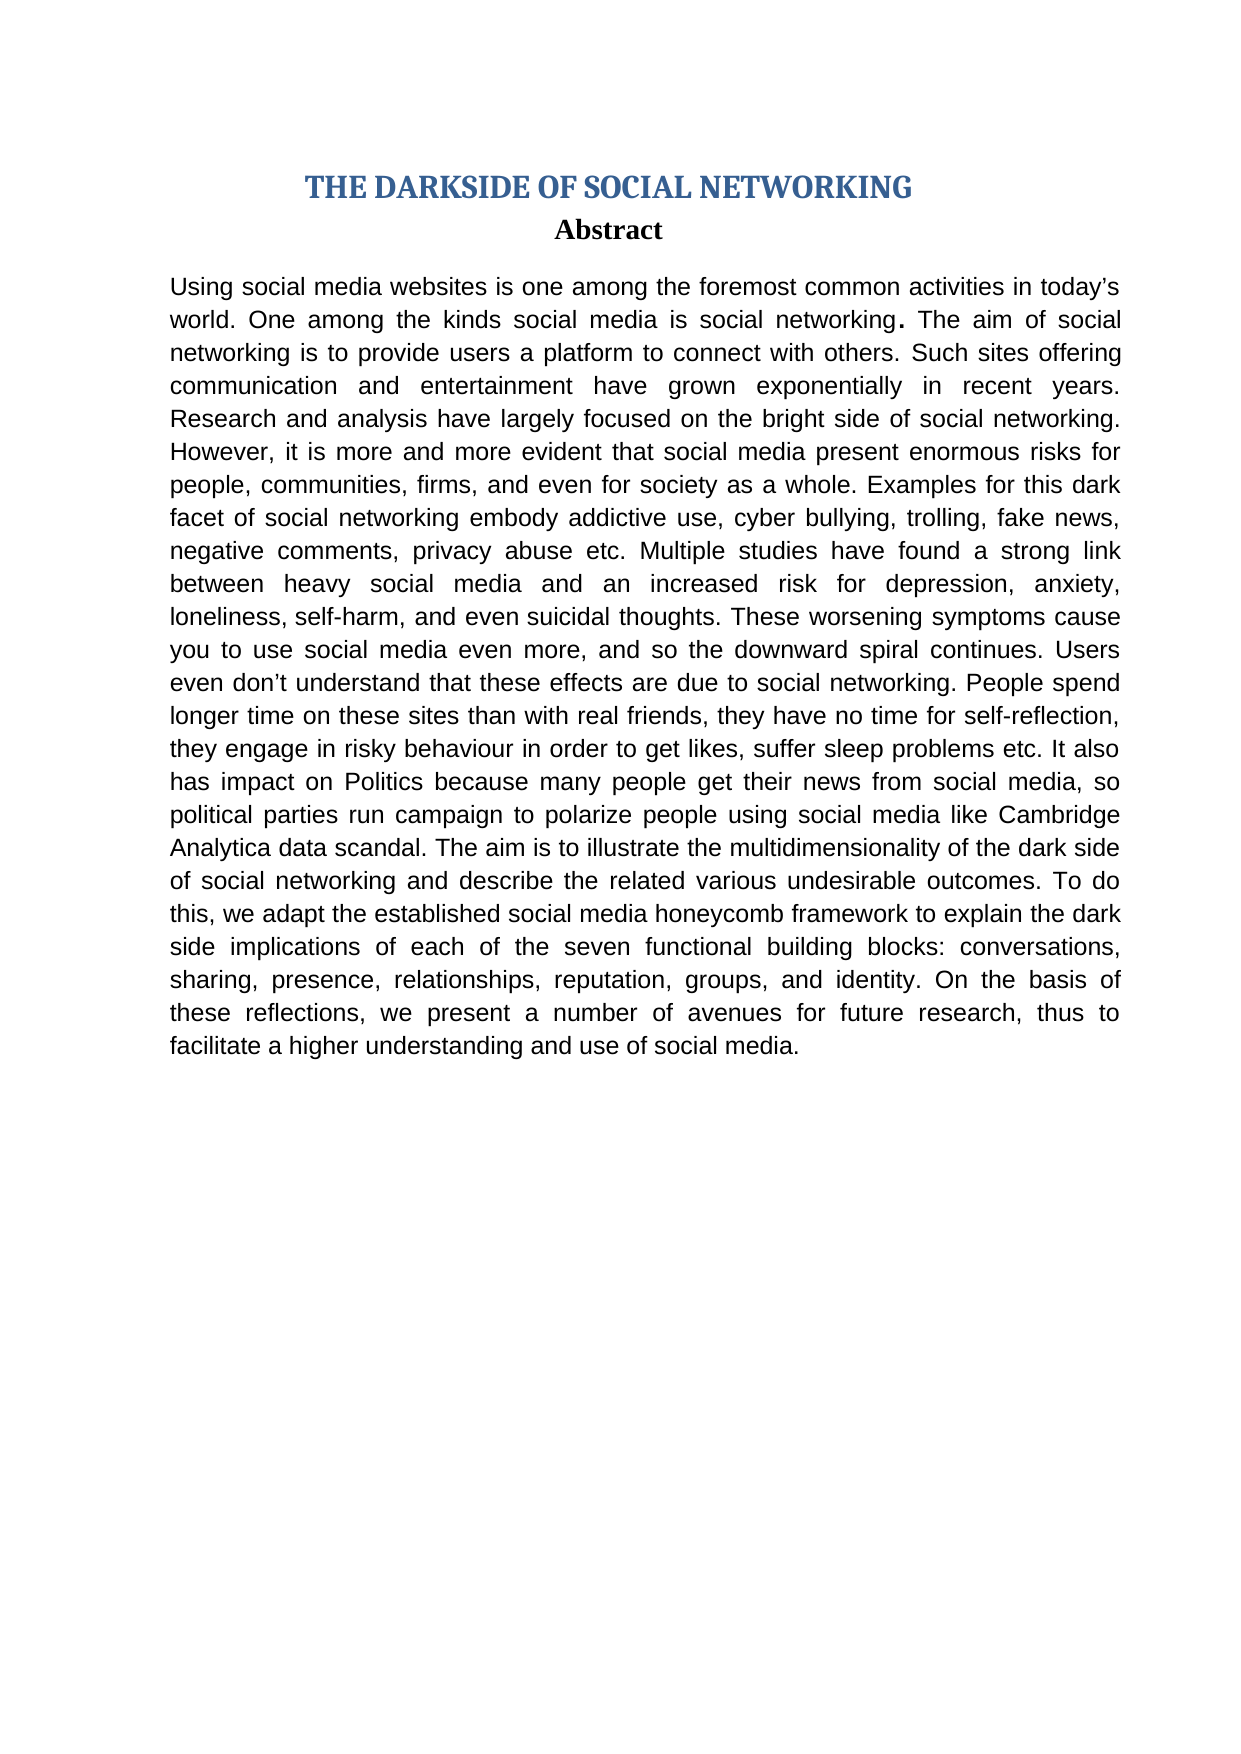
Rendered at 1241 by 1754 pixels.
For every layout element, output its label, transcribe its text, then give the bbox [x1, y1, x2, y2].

subtitle THE DARKSIDE OF SOCIAL NETWORKING [94, 168, 1122, 206]
text Using social media websites is one among the foremost common activities in today’s world. One among the kinds social media is social networking. The aim of social networking is to provide users a platform to connect with others. Such sites offering communication and entertainment have grown exponentially in recent years. Research and analysis have largely focused on the bright side of social networking. However, it is more and more evident that social media present enormous risks for people, communities, firms, and even for society as a whole. Examples for this dark facet of social networking embody addictive use, cyber bullying, trolling, fake news, negative comments, privacy abuse etc. Multiple studies have found a strong link between heavy social media and an increased risk for depression, anxiety, loneliness, self-harm, and even suicidal thoughts. These worsening symptoms cause you to use social media even more, and so the downward spiral continues. Users even don’t understand that these effects are due to social networking. People spend longer time on these sites than with real friends, they have no time for self-reflection, they engage in risky behaviour in order to get likes, suffer sleep problems etc. It also has impact on Politics because many people get their news from social media, so political parties run campaign to polarize people using social media like Cambridge Analytica data scandal. The aim is to illustrate the multidimensionality of the dark side of social networking and describe the related various undesirable outcomes. To do this, we adapt the established social media honeycomb framework to explain the dark side implications of each of the seven functional building blocks: conversations, sharing, presence, relationships, reputation, groups, and identity. On the basis of these reflections, we present a number of avenues for future research, thus to facilitate a higher understanding and use of social media. [169, 272, 1122, 1060]
text Abstract [94, 212, 1122, 246]
